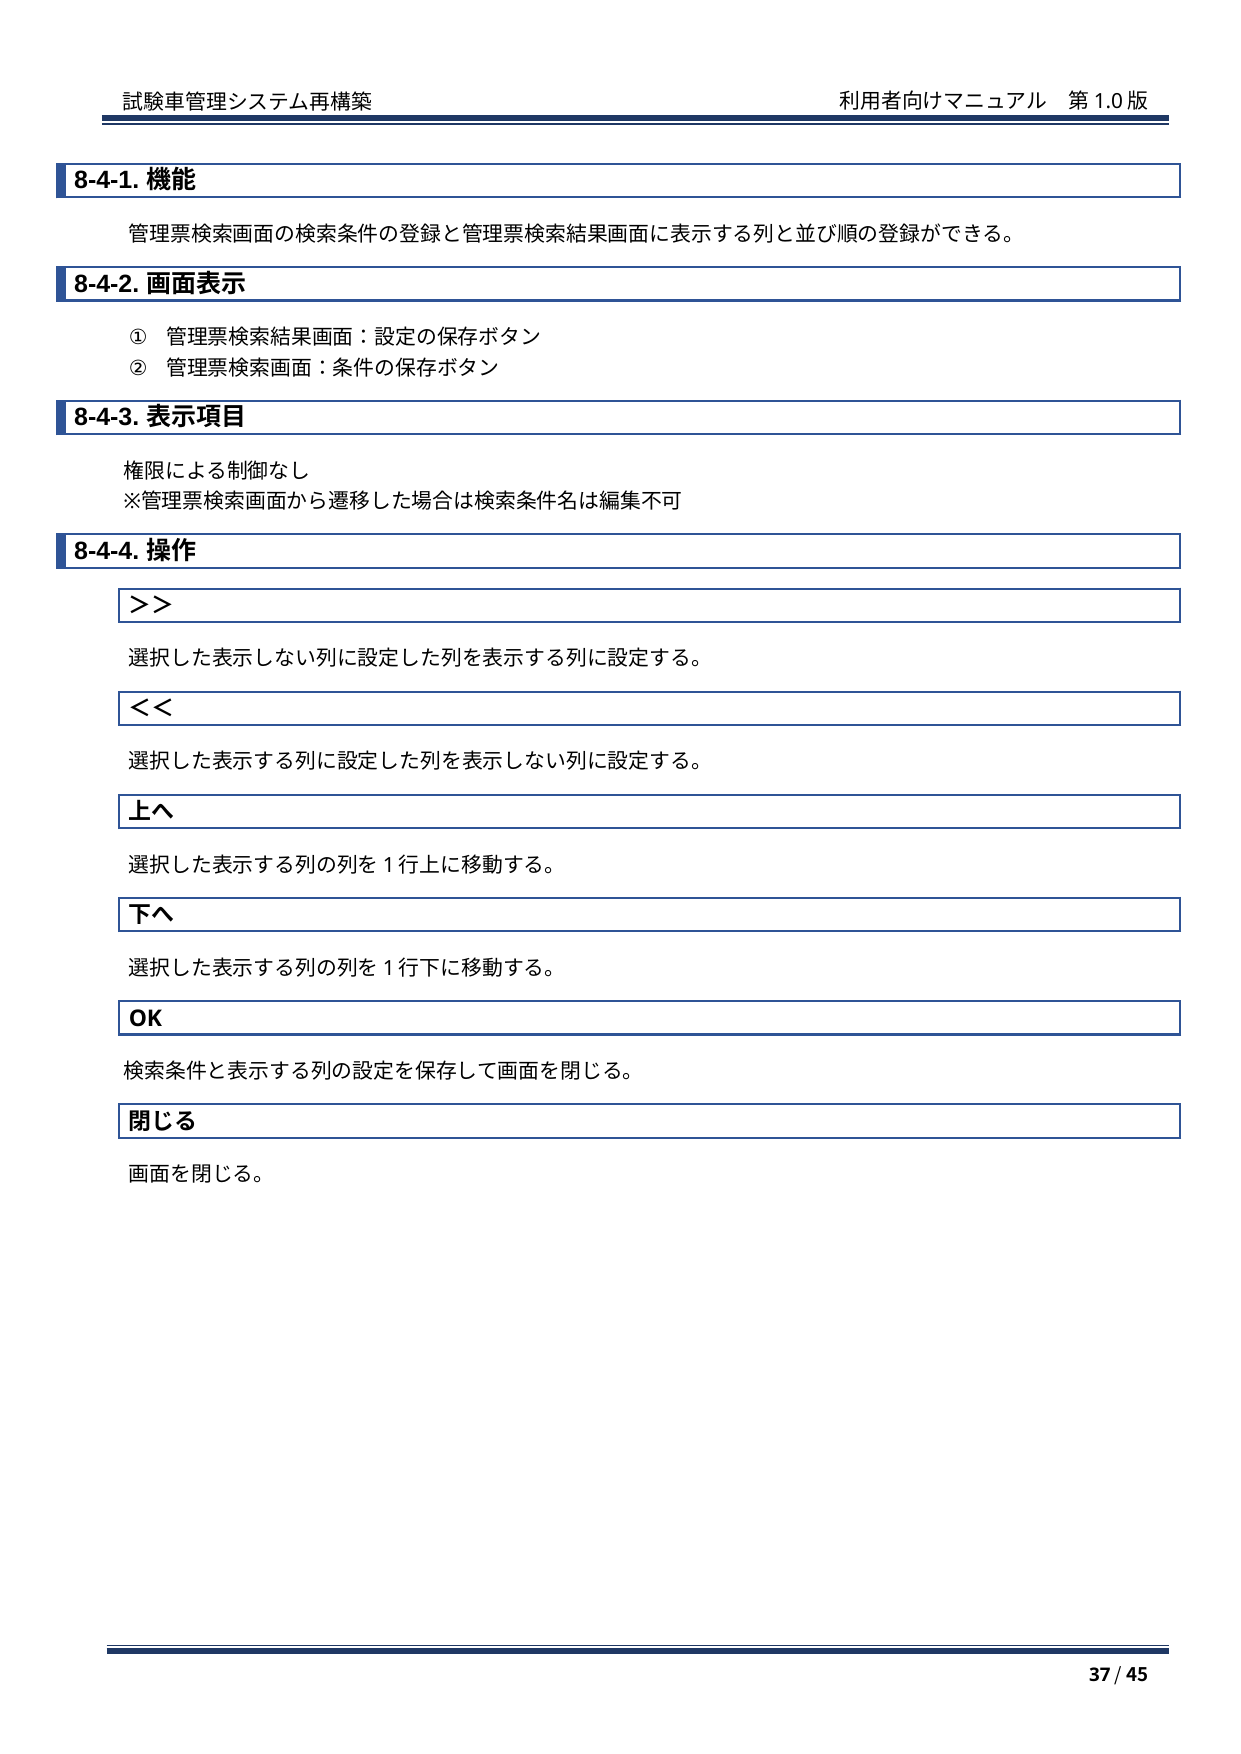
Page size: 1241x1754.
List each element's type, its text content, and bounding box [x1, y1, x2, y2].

subtitle 操作 [66, 535, 1179, 567]
text 管理票検索画面の検索条件の登録と管理票検索結果画面に表示する列と並び順の登録ができる。 [128, 217, 1171, 247]
subtitle 閉じる [120, 1105, 1179, 1137]
subtitle OK [120, 1002, 1179, 1033]
text 選択した表示する列の列を1行上に移動する。 [128, 848, 1171, 878]
text ※管理票検索画面から遷移した場合は検索条件名は編集不可 [123, 484, 1171, 514]
subtitle ＞＞ [120, 590, 1179, 621]
text 権限による制御なし [123, 454, 1171, 484]
subtitle 上へ [120, 796, 1179, 827]
text 画面を閉じる。 [128, 1157, 1171, 1188]
subtitle 下へ [120, 899, 1179, 930]
list 管理票検索結果画面：設定の保存ボタン [128, 320, 1171, 351]
list 管理票検索画面：条件の保存ボタン [128, 351, 1171, 381]
text 選択した表示しない列に設定した列を表示する列に設定する。 [128, 642, 1171, 672]
text 選択した表示する列の列を1行下に移動する。 [128, 951, 1171, 981]
subtitle 画面表示 [66, 268, 1179, 299]
subtitle ＜＜ [120, 693, 1179, 724]
text 検索条件と表示する列の設定を保存して画面を閉じる。 [123, 1054, 1171, 1084]
text 選択した表示する列に設定した列を表示しない列に設定する。 [128, 745, 1171, 775]
subtitle 表示項目 [66, 402, 1179, 433]
subtitle 機能 [66, 165, 1179, 196]
